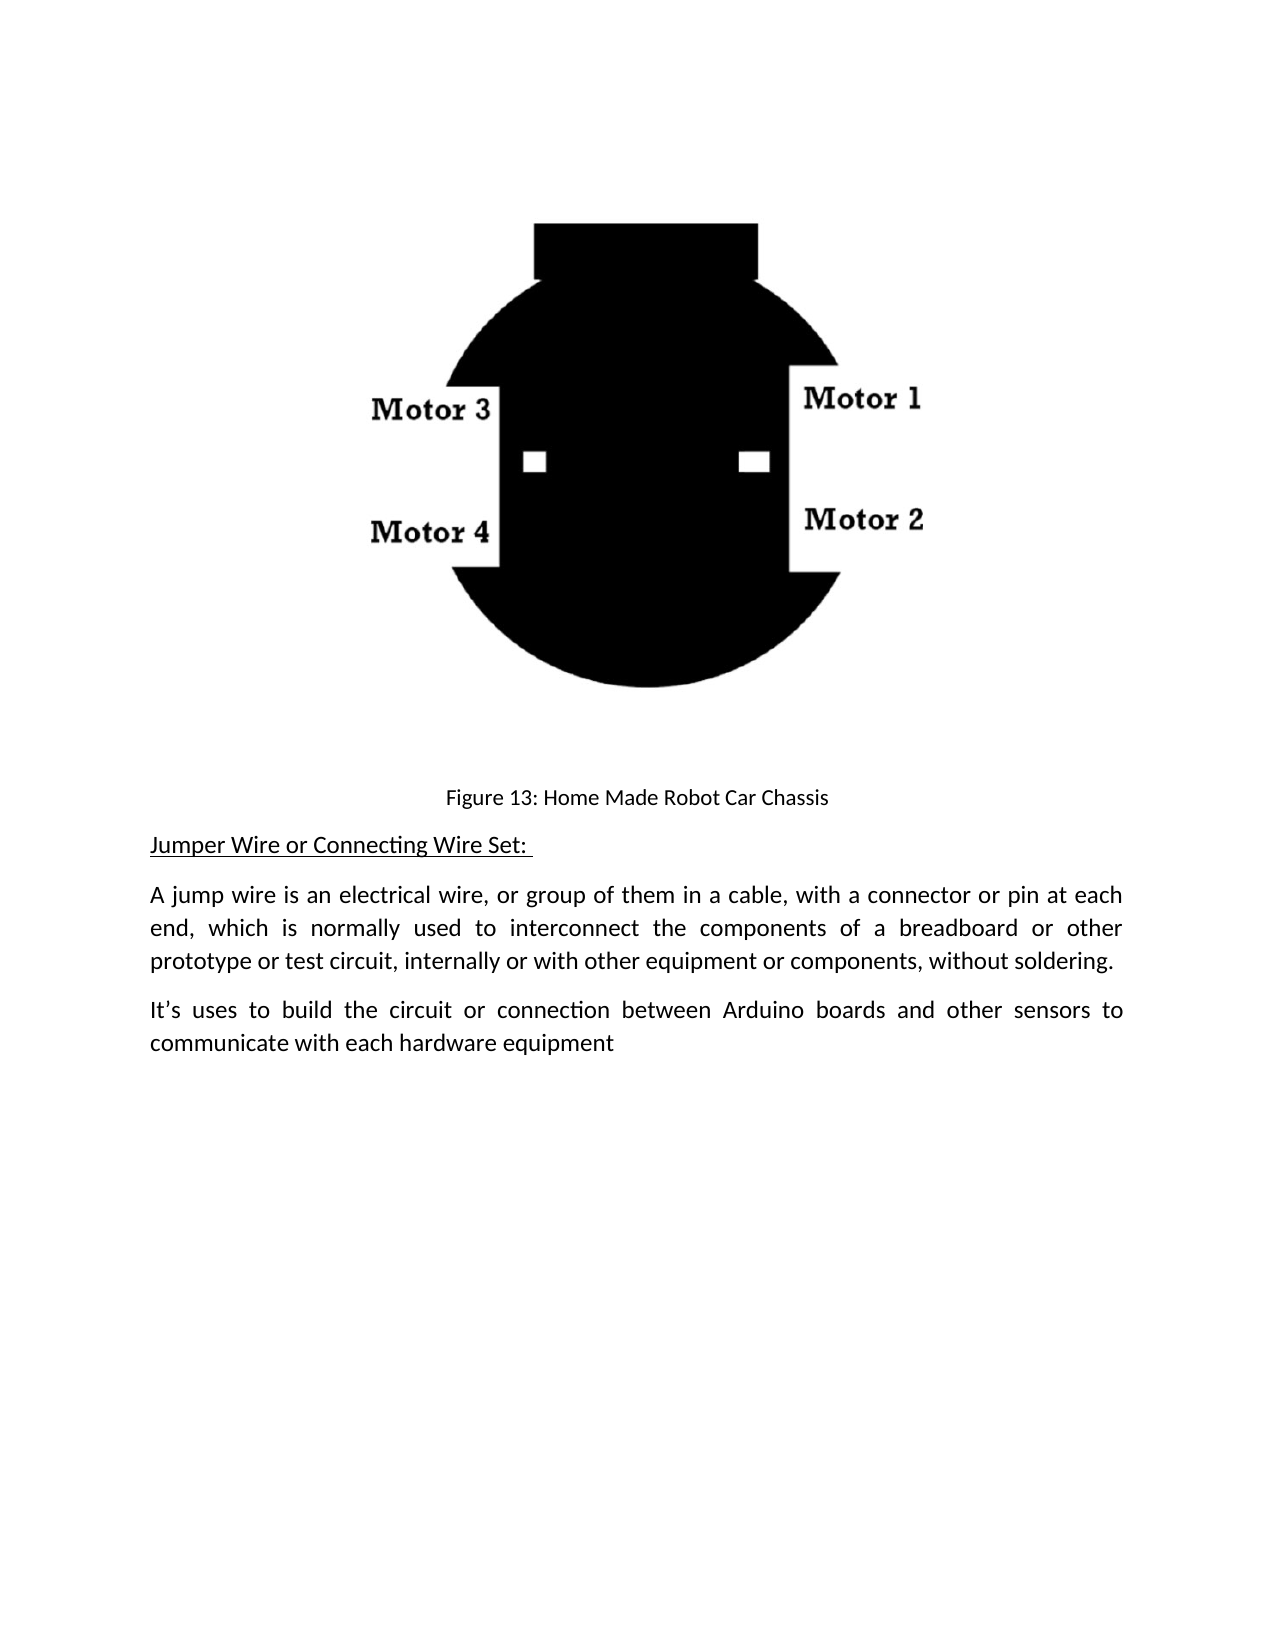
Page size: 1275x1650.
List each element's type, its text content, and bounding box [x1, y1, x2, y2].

text Jumper Wire or Connecting Wire Set: [150, 829, 1125, 860]
text A jump wire is an electrical wire, or group of them in a cable, with a connector or pin at each end, which is normally used to interconnect the components of a breadboard or other prototype or test circuit, internally or with other equipment or components, without soldering. [150, 879, 1125, 976]
text It’s uses to build the circuit or connection between Arduino boards and other sensors to communicate with each hardware equipment [150, 994, 1125, 1058]
text Figure 13: Home Made Robot Car Chassis [150, 783, 1125, 811]
picture [311, 150, 964, 764]
